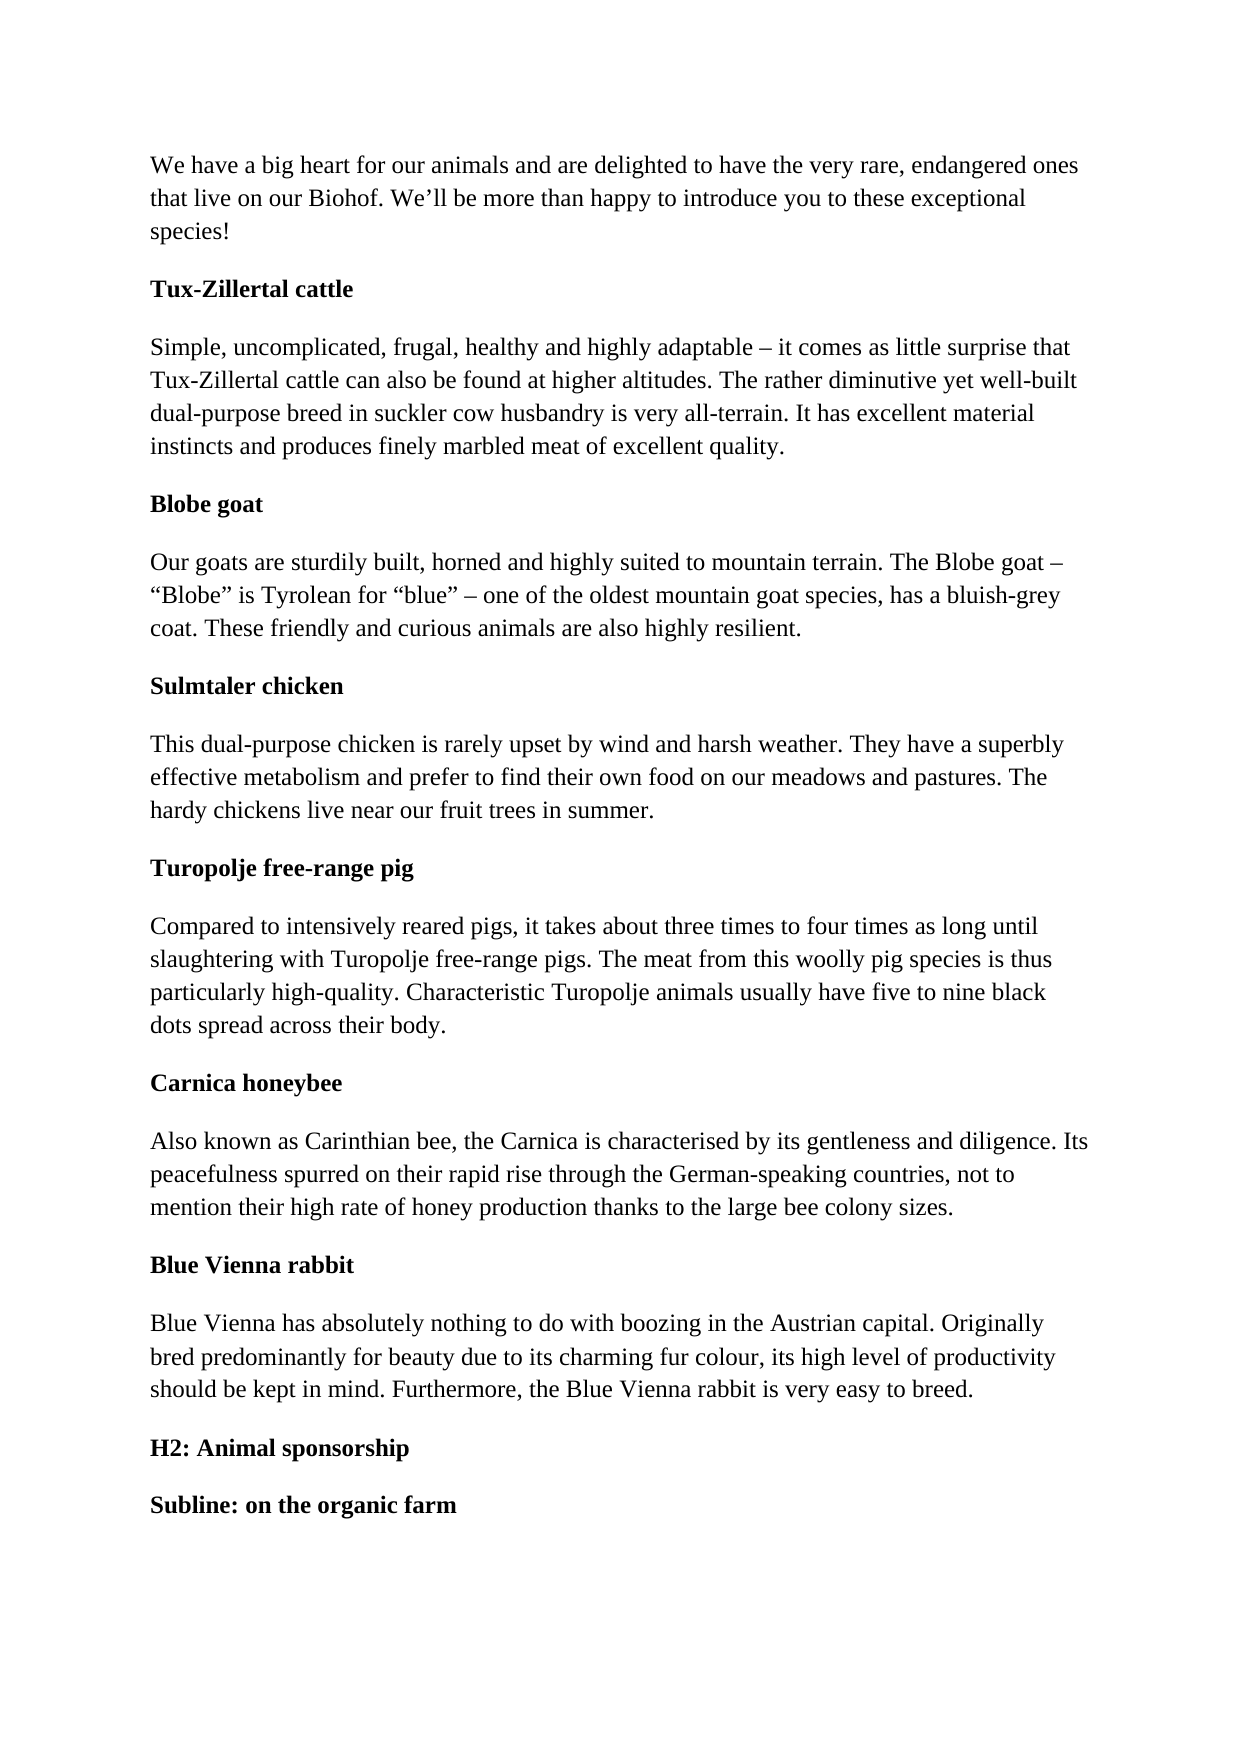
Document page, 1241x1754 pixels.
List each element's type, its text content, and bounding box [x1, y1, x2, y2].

text Our goats are sturdily built, horned and highly suited to mountain terrain. The Blobe goat – “Blobe” is Tyrolean for “blue” – one of the oldest mountain goat species, has a bluish-grey coat. These friendly and curious animals are also highly resilient. [150, 547, 1090, 642]
text Subline: on the organic farm [150, 1491, 1090, 1519]
text Turopolje free-range pig [150, 853, 1090, 882]
text This dual-purpose chicken is rarely upset by wind and harsh weather. They have a superbly effective metabolism and prefer to find their own food on our meadows and pastures. The hardy chickens live near our fruit trees in summer. [150, 729, 1090, 824]
text Compared to intensively reared pigs, it takes about three times to four times as long until slaughtering with Turopolje free-range pigs. The meat from this woolly pig species is thus particularly high-quality. Characteristic Turopolje animals usually have five to nine black dots spread across their body. [150, 911, 1090, 1039]
text Blobe goat [150, 489, 1090, 518]
text Simple, uncomplicated, frugal, healthy and highly adaptable – it comes as little surprise that Tux-Zillertal cattle can also be found at higher altitudes. The rather diminutive yet well-built dual-purpose breed in suckler cow husbandry is very all-terrain. It has excellent material instincts and produces finely marbled meat of excellent quality. [150, 332, 1090, 460]
text Tux-Zillertal cattle [150, 274, 1090, 303]
text Blue Vienna rabbit [150, 1251, 1090, 1279]
text Sulmtaler chicken [150, 671, 1090, 700]
text H2: Animal sponsorship [150, 1433, 1090, 1461]
text Also known as Carinthian bee, the Carnica is characterised by its gentleness and diligence. Its peacefulness spurred on their rapid rise through the German-speaking countries, not to mention their high rate of honey production thanks to the large bee colony sizes. [150, 1126, 1090, 1221]
text Blue Vienna has absolutely nothing to do with boozing in the Austrian capital. Originally bred predominantly for beauty due to its charming fur colour, its high level of productivity should be kept in mind. Furthermore, the Blue Vienna rabbit is very easy to breed. [150, 1308, 1090, 1403]
text We have a big heart for our animals and are delighted to have the very rare, endangered ones that live on our Biohof. We’ll be more than happy to introduce you to these exceptional species! [150, 150, 1090, 245]
text Carnica honeybee [150, 1068, 1090, 1097]
